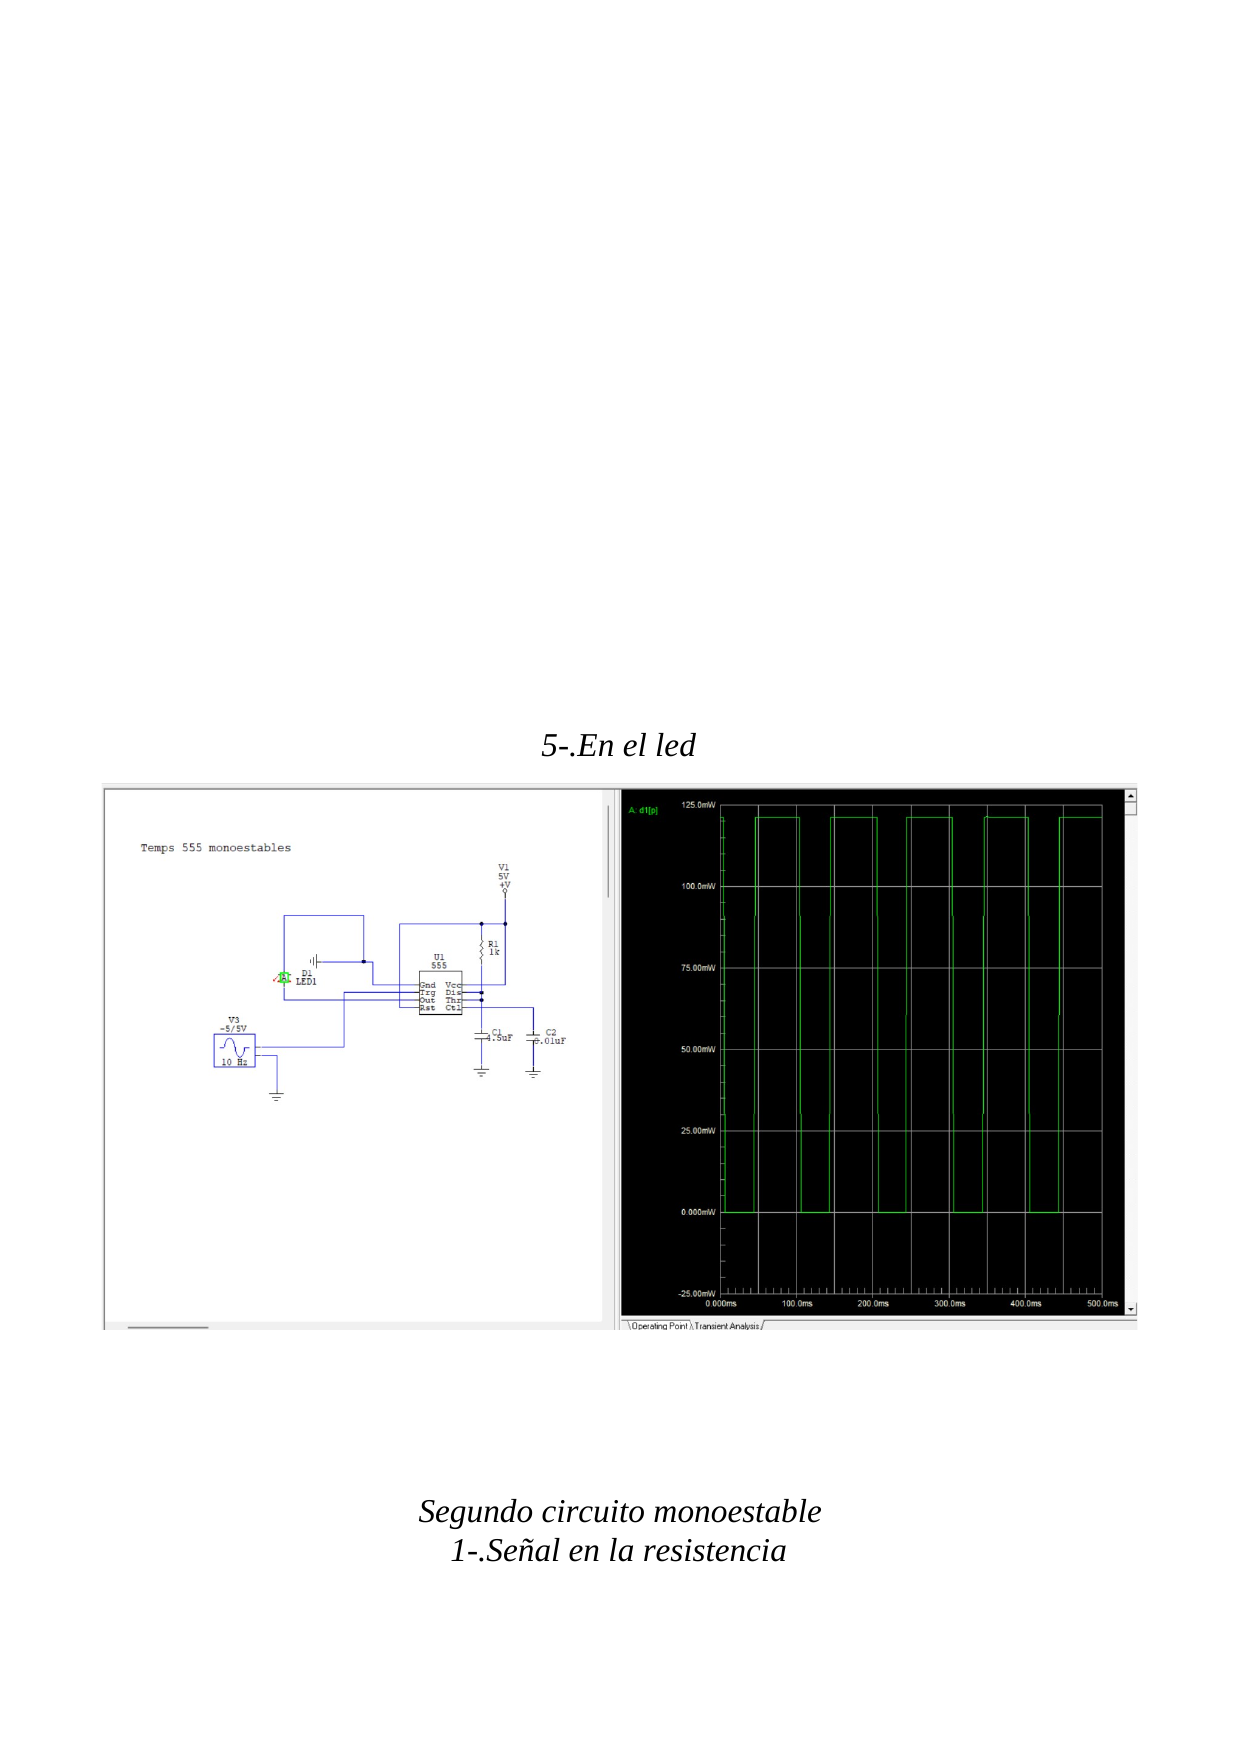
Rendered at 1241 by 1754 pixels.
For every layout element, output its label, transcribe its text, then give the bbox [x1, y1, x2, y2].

text Segundo circuito monoestable [150, 1492, 1090, 1530]
text 1-.Señal en la resistencia [150, 1530, 1090, 1568]
picture [101, 783, 1138, 1330]
text 5-.En el led [150, 725, 1090, 763]
